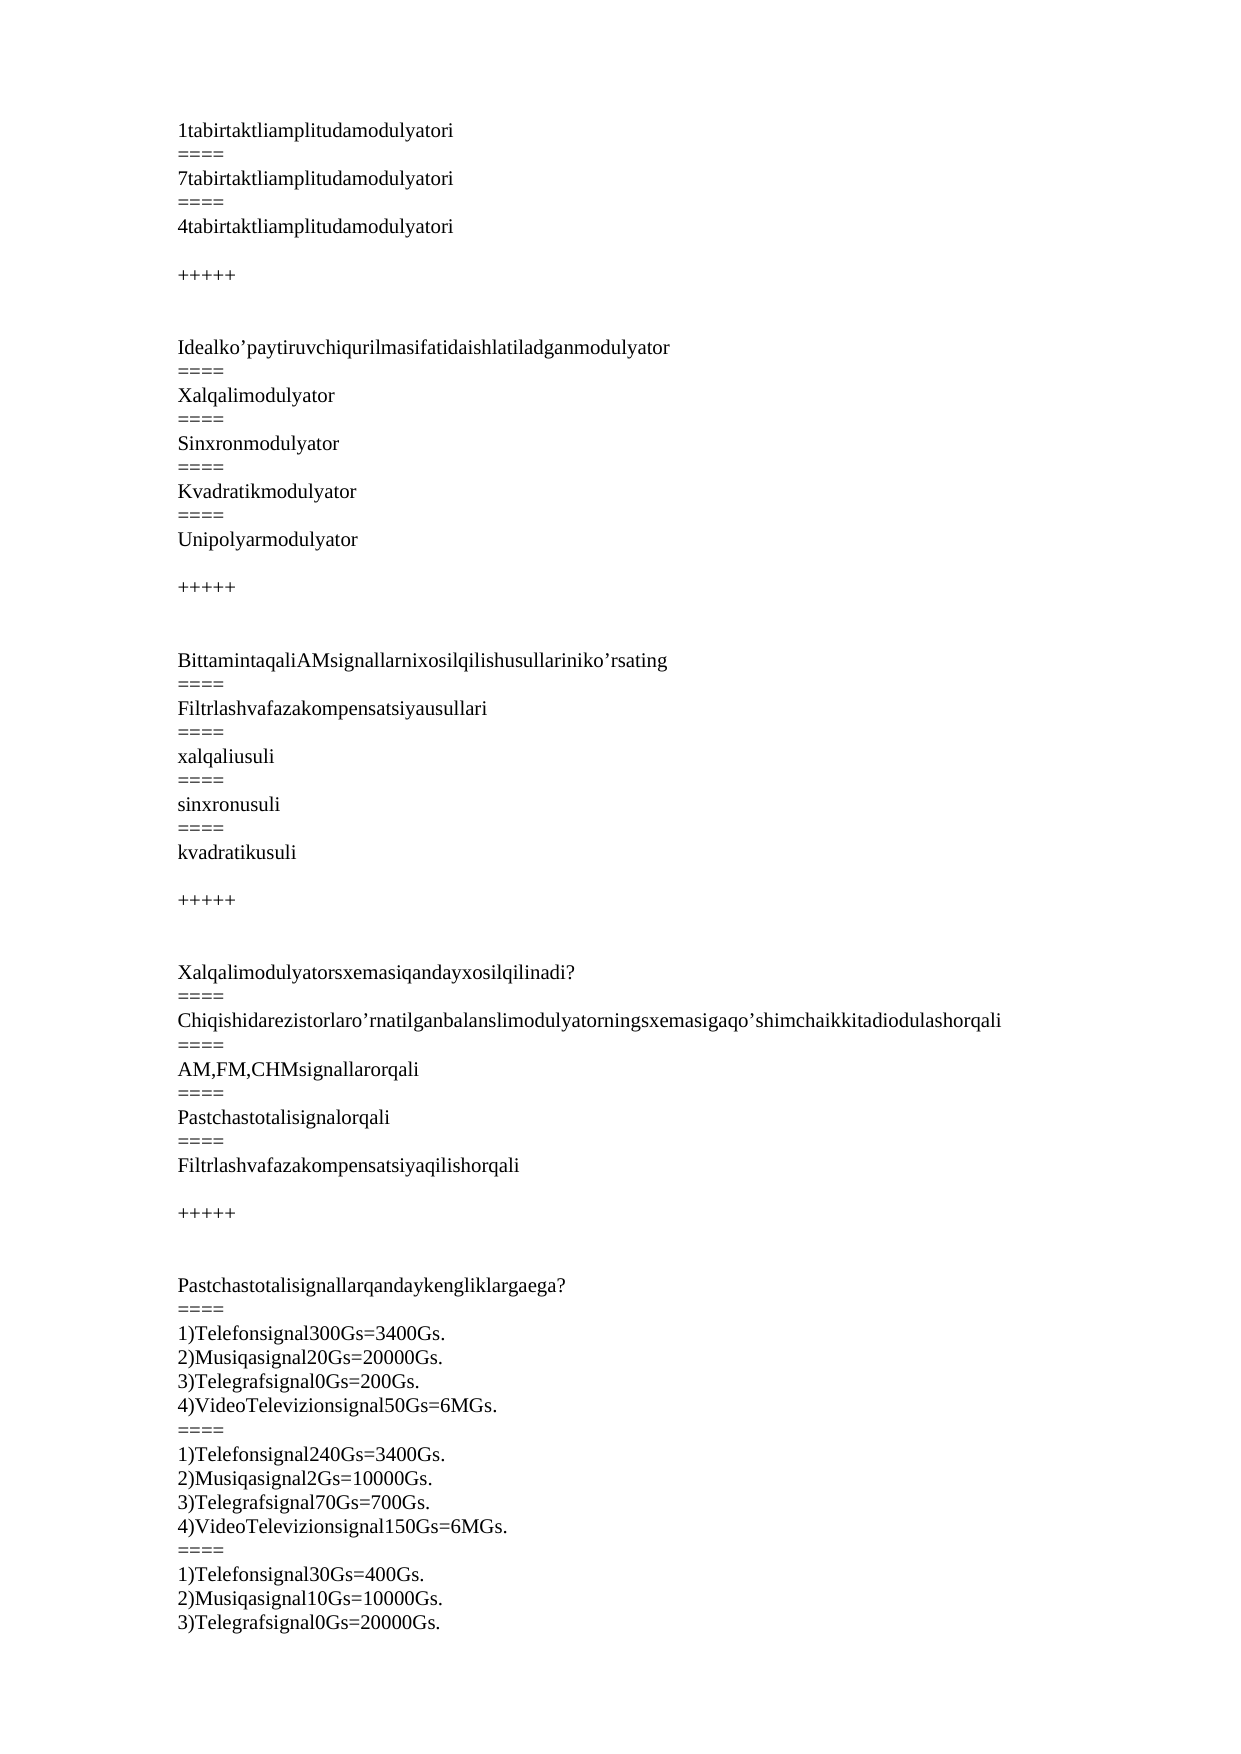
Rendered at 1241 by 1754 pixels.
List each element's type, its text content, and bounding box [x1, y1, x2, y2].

text ==== [177, 503, 1152, 527]
text ==== [177, 407, 1152, 431]
text Pastchastotalisignallarqandaykengliklargaega? [177, 1273, 1152, 1297]
text Chiqishidarezistorlaro’rnatilganbalanslimodulyatorningsxemasigaqo’shimchaikkitadiodulashorqali [177, 1008, 1152, 1032]
text Kvadratikmodulyator [177, 479, 1152, 503]
text BittamintaqaliAMsignallarnixosilqilishusullariniko’rsating [177, 647, 1152, 672]
text 2)Musiqasignal10Gs=10000Gs. [177, 1586, 1152, 1610]
text ==== [177, 672, 1152, 696]
text ==== [177, 984, 1152, 1008]
text xalqaliusuli [177, 744, 1152, 768]
text +++++ [177, 575, 1152, 599]
text ==== [177, 768, 1152, 792]
text ==== [177, 1129, 1152, 1153]
text 1)Telefonsignal240Gs=3400Gs. [177, 1442, 1152, 1466]
text 3)Telegrafsignal70Gs=700Gs. [177, 1490, 1152, 1514]
text ==== [177, 359, 1152, 383]
text 4)VideoTelevizionsignal150Gs=6MGs. [177, 1514, 1152, 1538]
text 2)Musiqasignal2Gs=10000Gs. [177, 1466, 1152, 1490]
text 4tabirtaktliamplitudamodulyatori [177, 214, 1152, 238]
text +++++ [177, 262, 1152, 287]
text sinxronusuli [177, 792, 1152, 816]
text Sinxronmodulyator [177, 431, 1152, 455]
text kvadratikusuli [177, 840, 1152, 864]
text 1)Telefonsignal300Gs=3400Gs. [177, 1321, 1152, 1345]
text ==== [177, 1538, 1152, 1562]
text 7tabirtaktliamplitudamodulyatori [177, 166, 1152, 190]
text 2)Musiqasignal20Gs=20000Gs. [177, 1345, 1152, 1369]
text Idealko’paytiruvchiqurilmasifatidaishlatiladganmodulyator [177, 335, 1152, 359]
text 1tabirtaktliamplitudamodulyatori [177, 118, 1152, 142]
text ==== [177, 190, 1152, 214]
text Xalqalimodulyator [177, 383, 1152, 407]
text ==== [177, 455, 1152, 479]
text ==== [177, 1081, 1152, 1105]
text +++++ [177, 888, 1152, 912]
text Filtrlashvafazakompensatsiyaqilishorqali [177, 1153, 1152, 1177]
text Filtrlashvafazakompensatsiyausullari [177, 696, 1152, 720]
text Pastchastotalisignalorqali [177, 1105, 1152, 1129]
text ==== [177, 142, 1152, 166]
text 4)VideoTelevizionsignal50Gs=6MGs. [177, 1393, 1152, 1417]
text ==== [177, 816, 1152, 840]
text 1)Telefonsignal30Gs=400Gs. [177, 1562, 1152, 1586]
text 3)Telegrafsignal0Gs=200Gs. [177, 1369, 1152, 1393]
text Unipolyarmodulyator [177, 527, 1152, 551]
text ==== [177, 1032, 1152, 1057]
text Xalqalimodulyatorsxemasiqandayxosilqilinadi? [177, 960, 1152, 984]
text 3)Telegrafsignal0Gs=20000Gs. [177, 1610, 1152, 1634]
text ==== [177, 1297, 1152, 1321]
text +++++ [177, 1201, 1152, 1225]
text ==== [177, 1417, 1152, 1442]
text ==== [177, 720, 1152, 744]
text AM,FM,CHMsignallarorqali [177, 1057, 1152, 1081]
